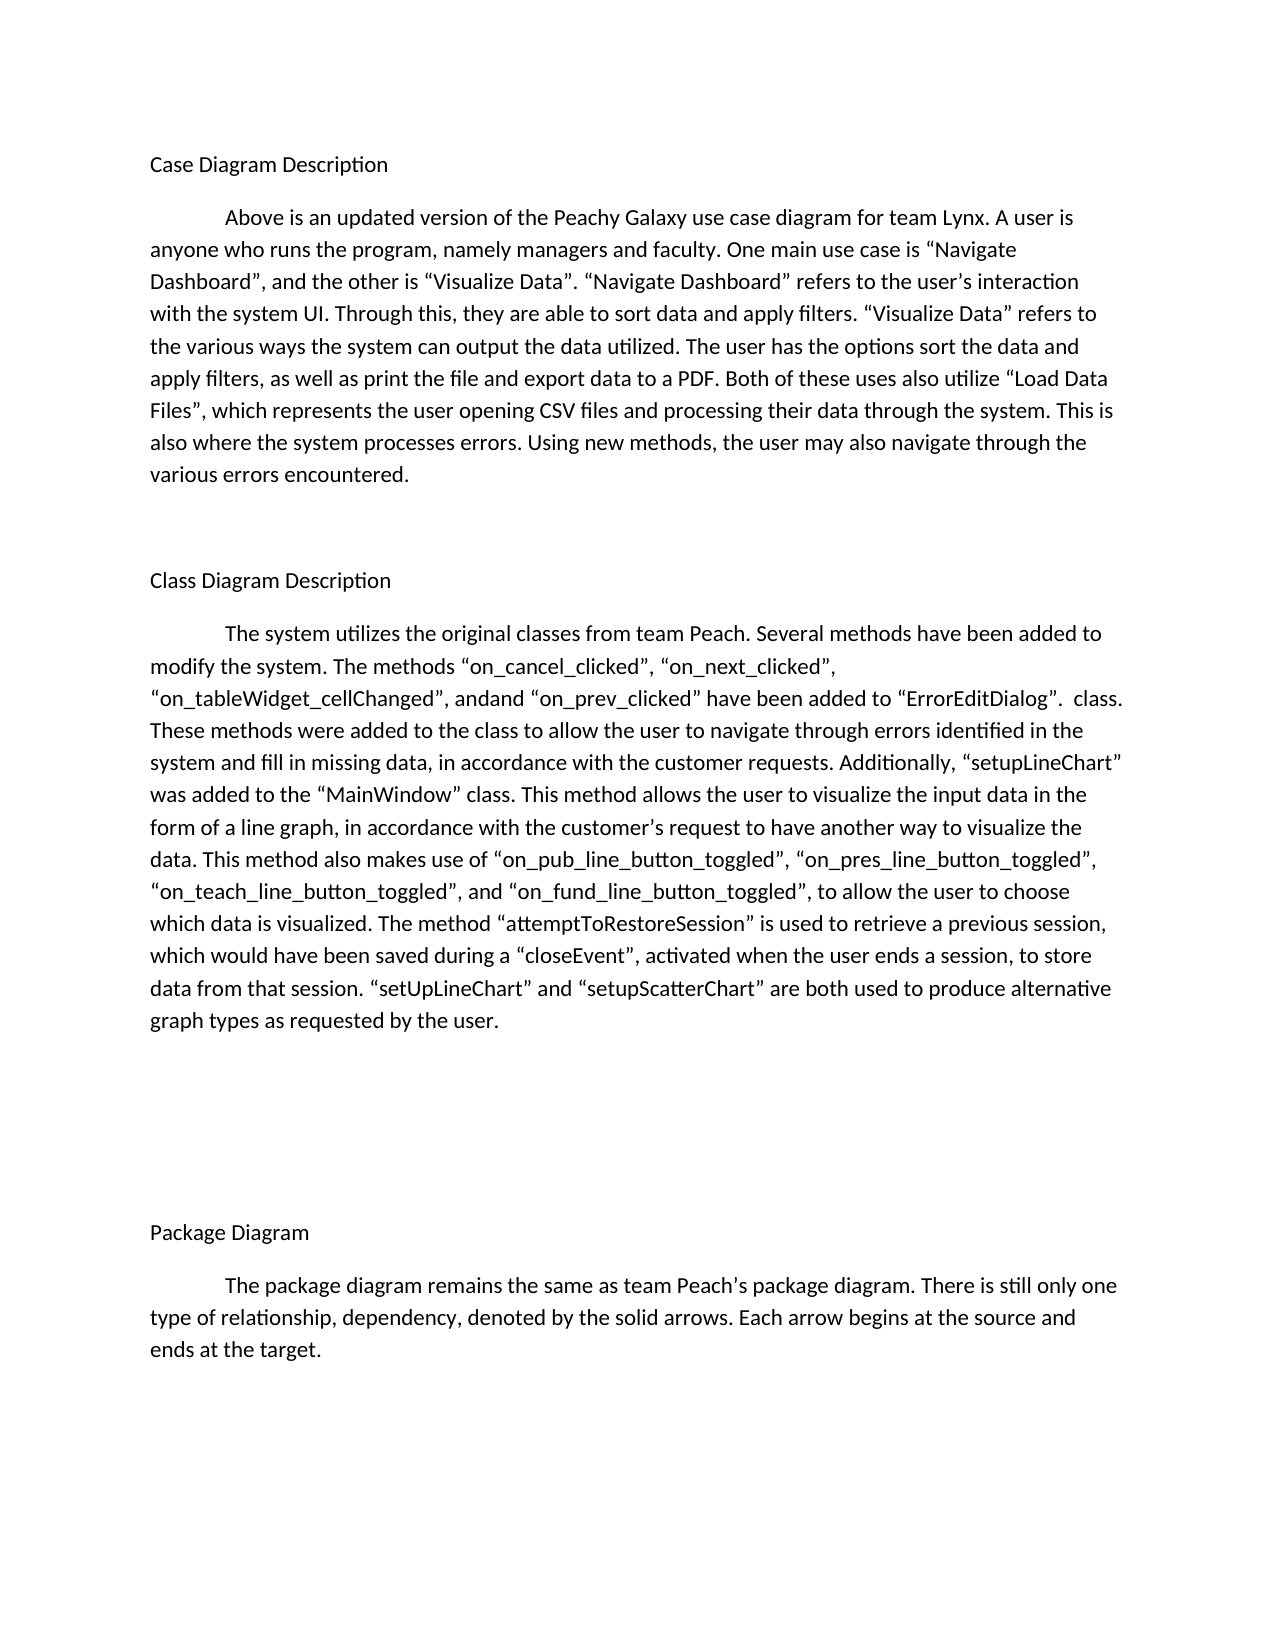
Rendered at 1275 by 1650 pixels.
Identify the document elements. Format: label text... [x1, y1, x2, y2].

text The system utilizes the original classes from team Peach. Several methods have been added to modify the system. The methods “on_cancel_clicked”, “on_next_clicked”, “on_tableWidget_cellChanged”, andand “on_prev_clicked” have been added to “ErrorEditDialog”. class. These methods were added to the class to allow the user to navigate through errors identified in the system and fill in missing data, in accordance with the customer requests. Additionally, “setupLineChart” was added to the “MainWindow” class. This method allows the user to visualize the input data in the form of a line graph, in accordance with the customer’s request to have another way to visualize the data. This method also makes use of “on_pub_line_button_toggled”, “on_pres_line_button_toggled”, “on_teach_line_button_toggled”, and “on_fund_line_button_toggled”, to allow the user to choose which data is visualized. The method “attemptToRestoreSession” is used to retrieve a previous session, which would have been saved during a “closeEvent”, activated when the user ends a session, to store data from that session. “setUpLineChart” and “setupScatterChart” are both used to produce alternative graph types as requested by the user. [150, 619, 1125, 1034]
text Package Diagram [150, 1218, 1125, 1246]
text Case Diagram Description [150, 150, 1125, 178]
text The package diagram remains the same as team Peach’s package diagram. There is still only one type of relationship, dependency, denoted by the solid arrows. Each arrow begins at the source and ends at the target. [150, 1271, 1125, 1363]
text Class Diagram Description [150, 567, 1125, 594]
text Above is an updated version of the Peachy Galaxy use case diagram for team Lynx. A user is anyone who runs the program, namely managers and faculty. One main use case is “Navigate Dashboard”, and the other is “Visualize Data”. “Navigate Dashboard” refers to the user’s interaction with the system UI. Through this, they are able to sort data and apply filters. “Visualize Data” refers to the various ways the system can output the data utilized. The user has the options sort the data and apply filters, as well as print the file and export data to a PDF. Both of these uses also utilize “Load Data Files”, which represents the user opening CSV files and processing their data through the system. This is also where the system processes errors. Using new methods, the user may also navigate through the various errors encountered. [150, 203, 1125, 488]
